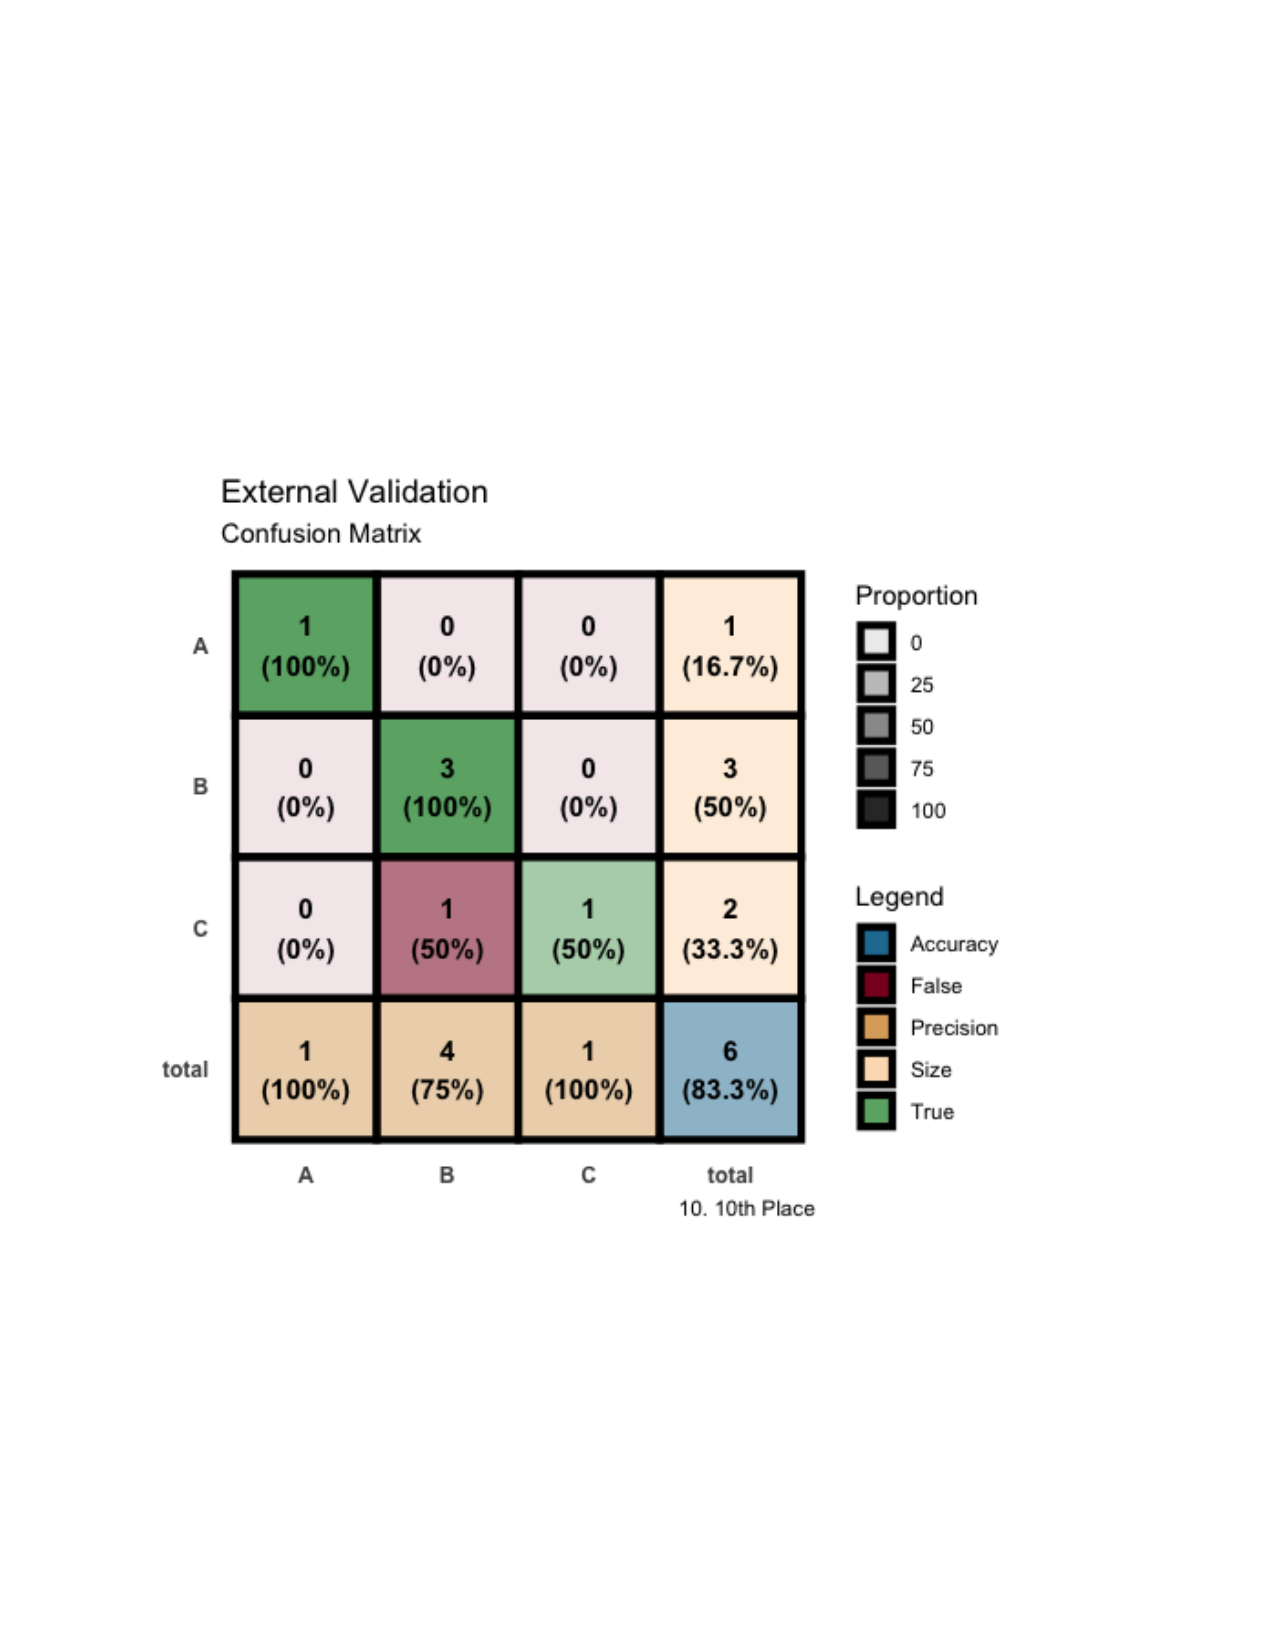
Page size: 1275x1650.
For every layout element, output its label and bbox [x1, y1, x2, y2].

picture [150, 150, 1025, 1501]
